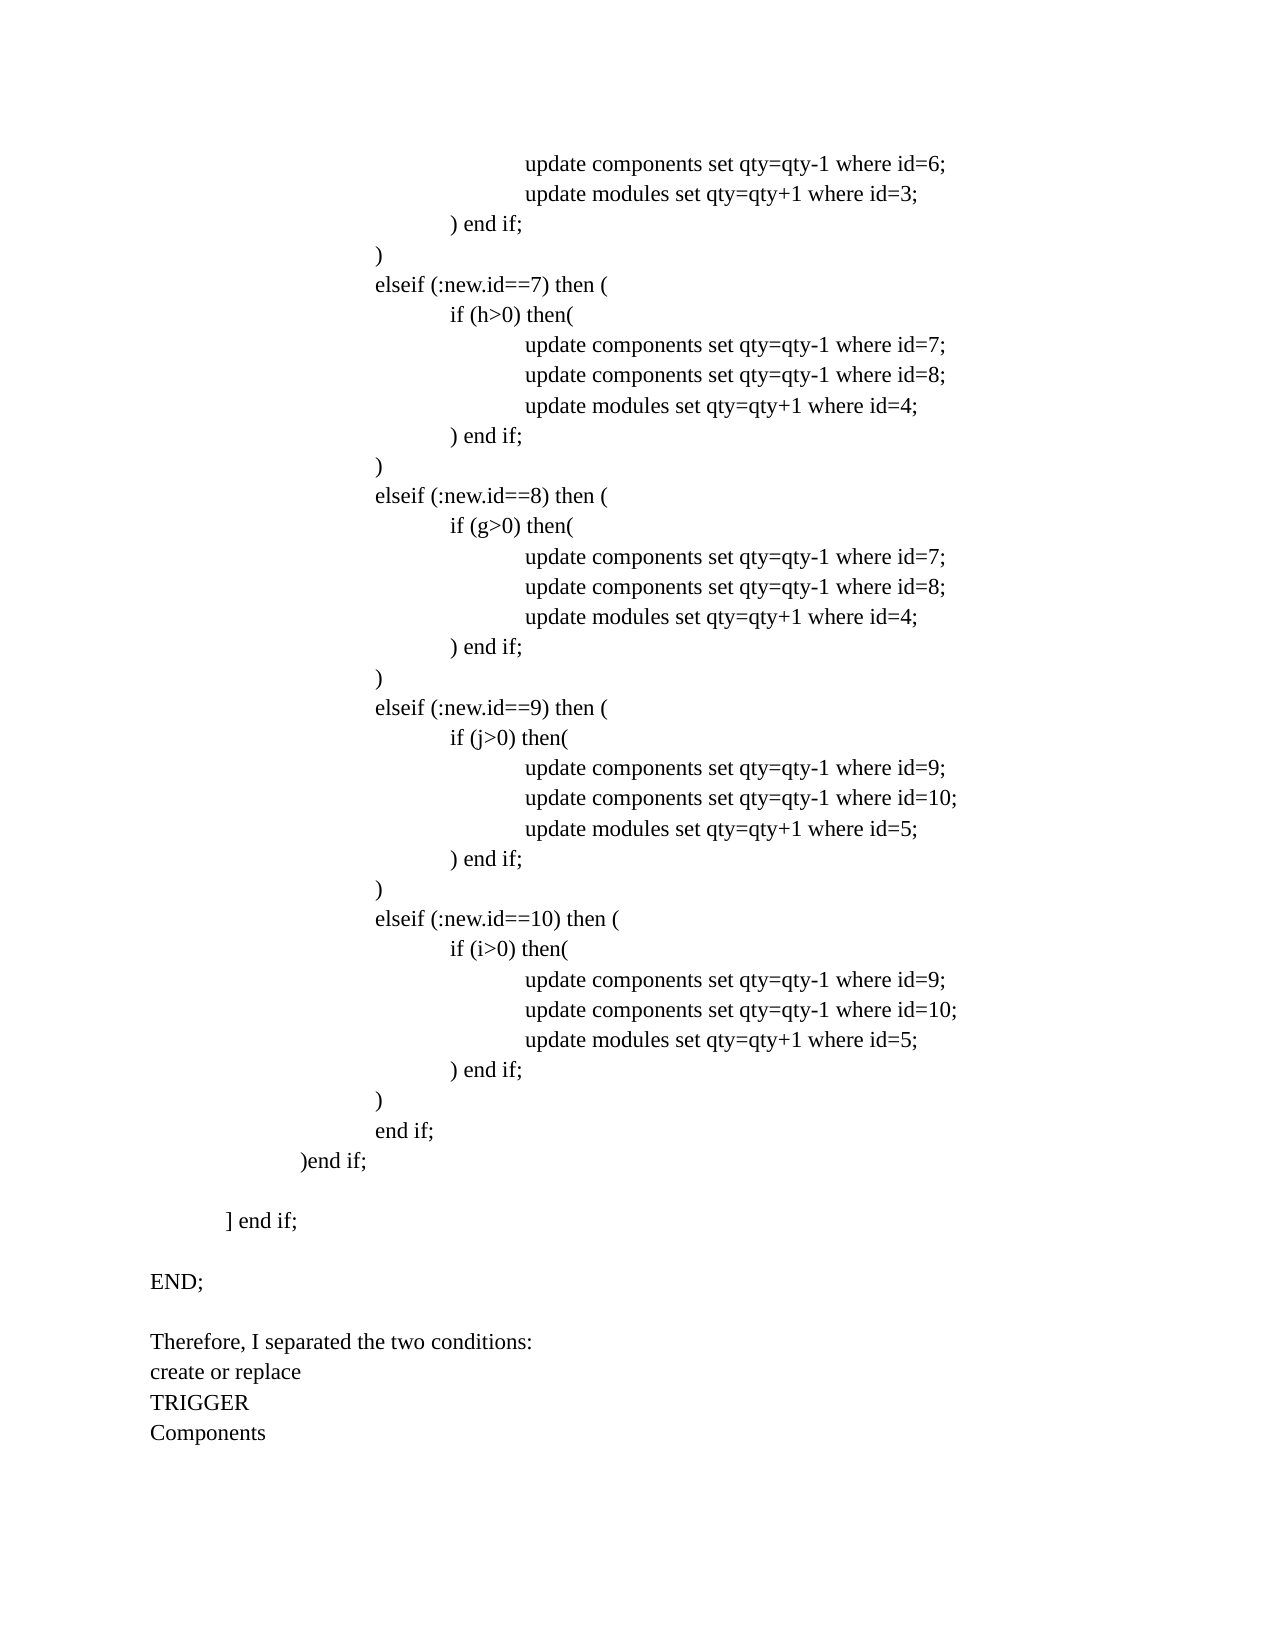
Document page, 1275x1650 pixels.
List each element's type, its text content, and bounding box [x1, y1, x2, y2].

text update components set qty=qty-1 where id=10; [150, 784, 1125, 811]
text ) end if; [150, 1056, 1125, 1083]
text if (h>0) then( [150, 301, 1125, 327]
text if (j>0) then( [150, 724, 1125, 750]
text ) [150, 1086, 1125, 1113]
text ) [150, 875, 1125, 901]
text elseif (:new.id==7) then ( [150, 271, 1125, 297]
text TRIGGER Components [150, 1388, 1125, 1445]
text ] end if; [150, 1207, 1125, 1234]
text if (g>0) then( [150, 512, 1125, 539]
text update components set qty=qty-1 where id=9; [150, 754, 1125, 781]
text ) end if; [150, 845, 1125, 871]
text update modules set qty=qty+1 where id=5; [150, 814, 1125, 841]
text elseif (:new.id==9) then ( [150, 694, 1125, 720]
text update components set qty=qty-1 where id=8; [150, 573, 1125, 599]
text update components set qty=qty-1 where id=10; [150, 996, 1125, 1022]
text end if; [300, 1117, 1125, 1143]
text ) [150, 663, 1125, 690]
text ) end if; [150, 210, 1125, 237]
text if (i>0) then( [150, 935, 1125, 962]
text create or replace [150, 1358, 1125, 1385]
text ) end if; [150, 633, 1125, 660]
text update modules set qty=qty+1 where id=5; [150, 1026, 1125, 1052]
text END; [150, 1268, 1125, 1294]
text elseif (:new.id==8) then ( [150, 482, 1125, 509]
text update components set qty=qty-1 where id=8; [150, 361, 1125, 388]
text Therefore, I separated the two conditions: [150, 1328, 1125, 1354]
text ) [150, 241, 1125, 267]
text ) end if; [150, 422, 1125, 448]
text update components set qty=qty-1 where id=7; [150, 331, 1125, 358]
text update modules set qty=qty+1 where id=4; [150, 603, 1125, 629]
text ) [150, 452, 1125, 478]
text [150, 180, 1125, 207]
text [150, 150, 1125, 176]
text update modules set qty=qty+1 where id=4; [150, 392, 1125, 418]
text update components set qty=qty-1 where id=9; [150, 966, 1125, 992]
text update components set qty=qty-1 where id=7; [150, 543, 1125, 569]
text )end if; [150, 1147, 1125, 1173]
text elseif (:new.id==10) then ( [150, 905, 1125, 932]
